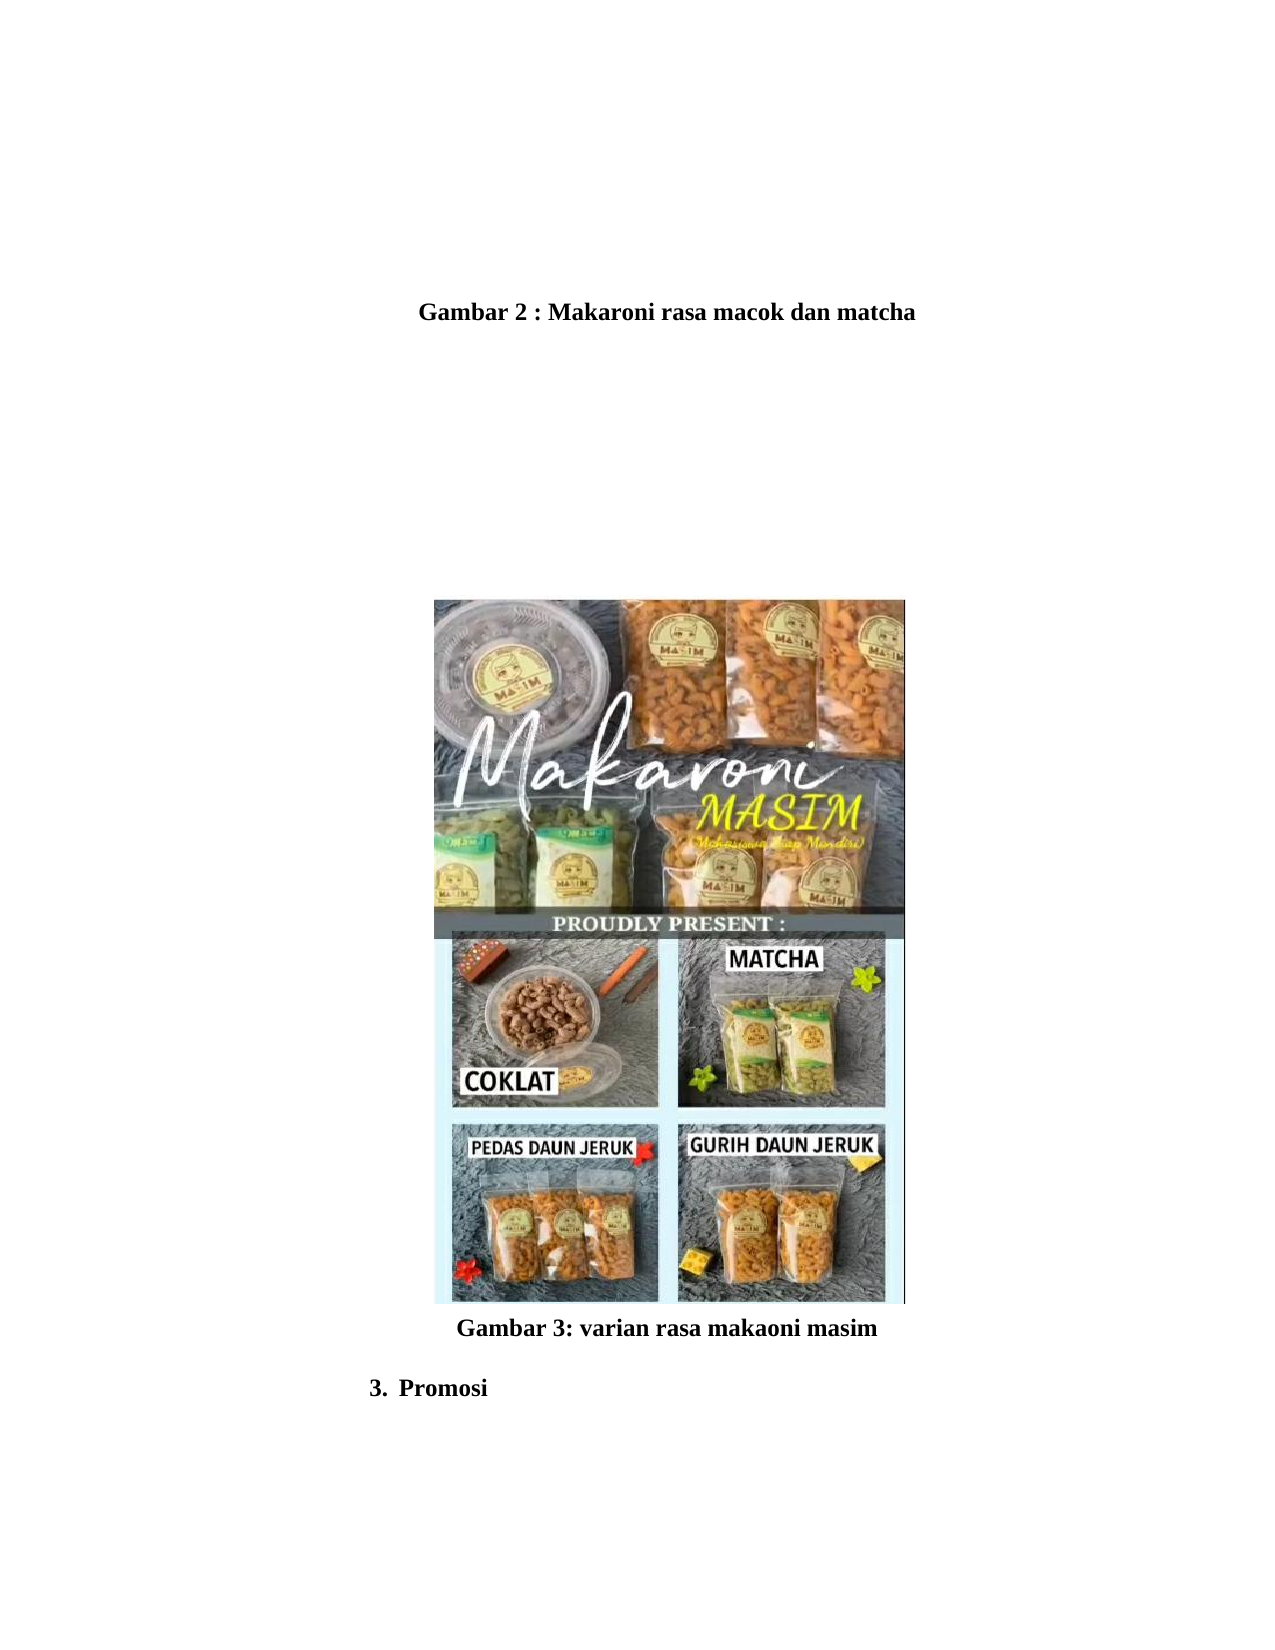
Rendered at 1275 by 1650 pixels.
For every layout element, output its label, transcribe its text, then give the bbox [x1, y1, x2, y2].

text Gambar 3: varian rasa makaoni masim [236, 1313, 1098, 1342]
list Promosi [369, 1373, 1098, 1402]
text Gambar 2 : Makaroni rasa macok dan matcha [236, 297, 1098, 326]
picture [434, 595, 905, 1304]
